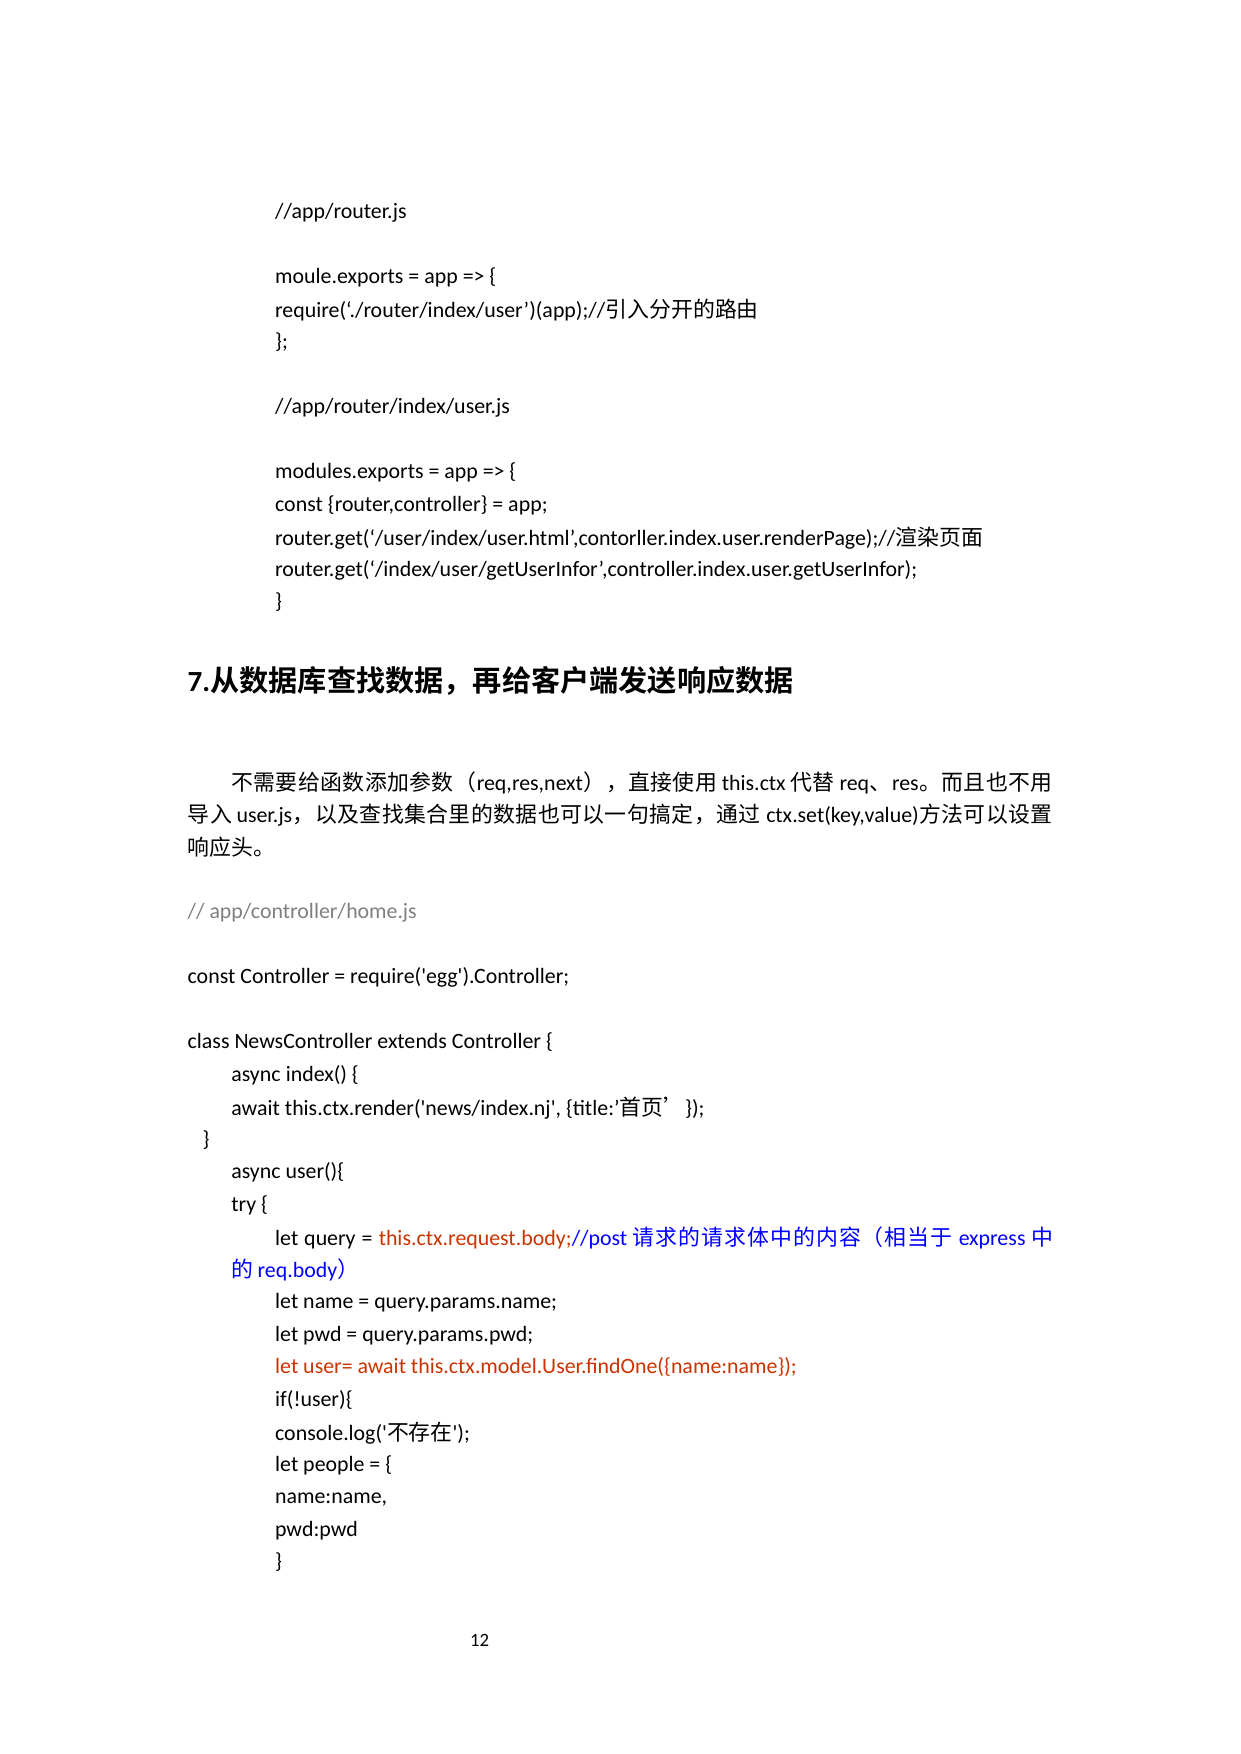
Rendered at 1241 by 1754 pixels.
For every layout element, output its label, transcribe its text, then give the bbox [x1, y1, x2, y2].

text try { [187, 1187, 1053, 1219]
text console.log('不存在'); [231, 1414, 1053, 1447]
text let people = { [231, 1447, 1053, 1479]
text if(!user){ [231, 1382, 1053, 1414]
text name:name, [231, 1479, 1053, 1512]
list router.get(‘/user/index/user.html’,contorller.index.user.renderPage);//渲染页面 [231, 519, 1053, 552]
text pwd:pwd [231, 1512, 1053, 1544]
list } [231, 584, 1053, 617]
text // app/controller/home.js [187, 894, 1053, 927]
text 不需要给函数添加参数（req,res,next），直接使用this.ctx代替req、res。而且也不用导入user.js，以及查找集合里的数据也可以一句搞定，通过ctx.set(key,value)方法可以设置响应头。 [187, 764, 1053, 862]
list moule.exports = app => { [231, 259, 1053, 292]
list //app/router.js [231, 194, 1053, 227]
text async user(){ [187, 1154, 1053, 1187]
subtitle 7.从数据库查找数据，再给客户端发送响应数据 [187, 646, 1053, 711]
list modules.exports = app => { [231, 454, 1053, 487]
text const Controller = require('egg').Controller; class NewsController extends Controller { async index() { await this.ctx.render('news/index.nj', {title:’首页’}); } [187, 959, 1053, 1154]
text } [231, 1544, 1053, 1577]
list }; [231, 324, 1053, 357]
list require(‘./router/index/user’)(app);//引入分开的路由 [231, 292, 1053, 324]
list //app/router/index/user.js [231, 389, 1053, 422]
text let user= await this.ctx.model.User.findOne({name:name}); [231, 1349, 1053, 1382]
text let name = query.params.name; [231, 1284, 1053, 1317]
list router.get(‘/index/user/getUserInfor’,controller.index.user.getUserInfor); [231, 552, 1053, 584]
text let query = this.ctx.request.body;//post请求的请求体中的内容（相当于express中的req.body） [231, 1219, 1053, 1284]
text let pwd = query.params.pwd; [231, 1317, 1053, 1349]
list const {router,controller} = app; [231, 487, 1053, 519]
